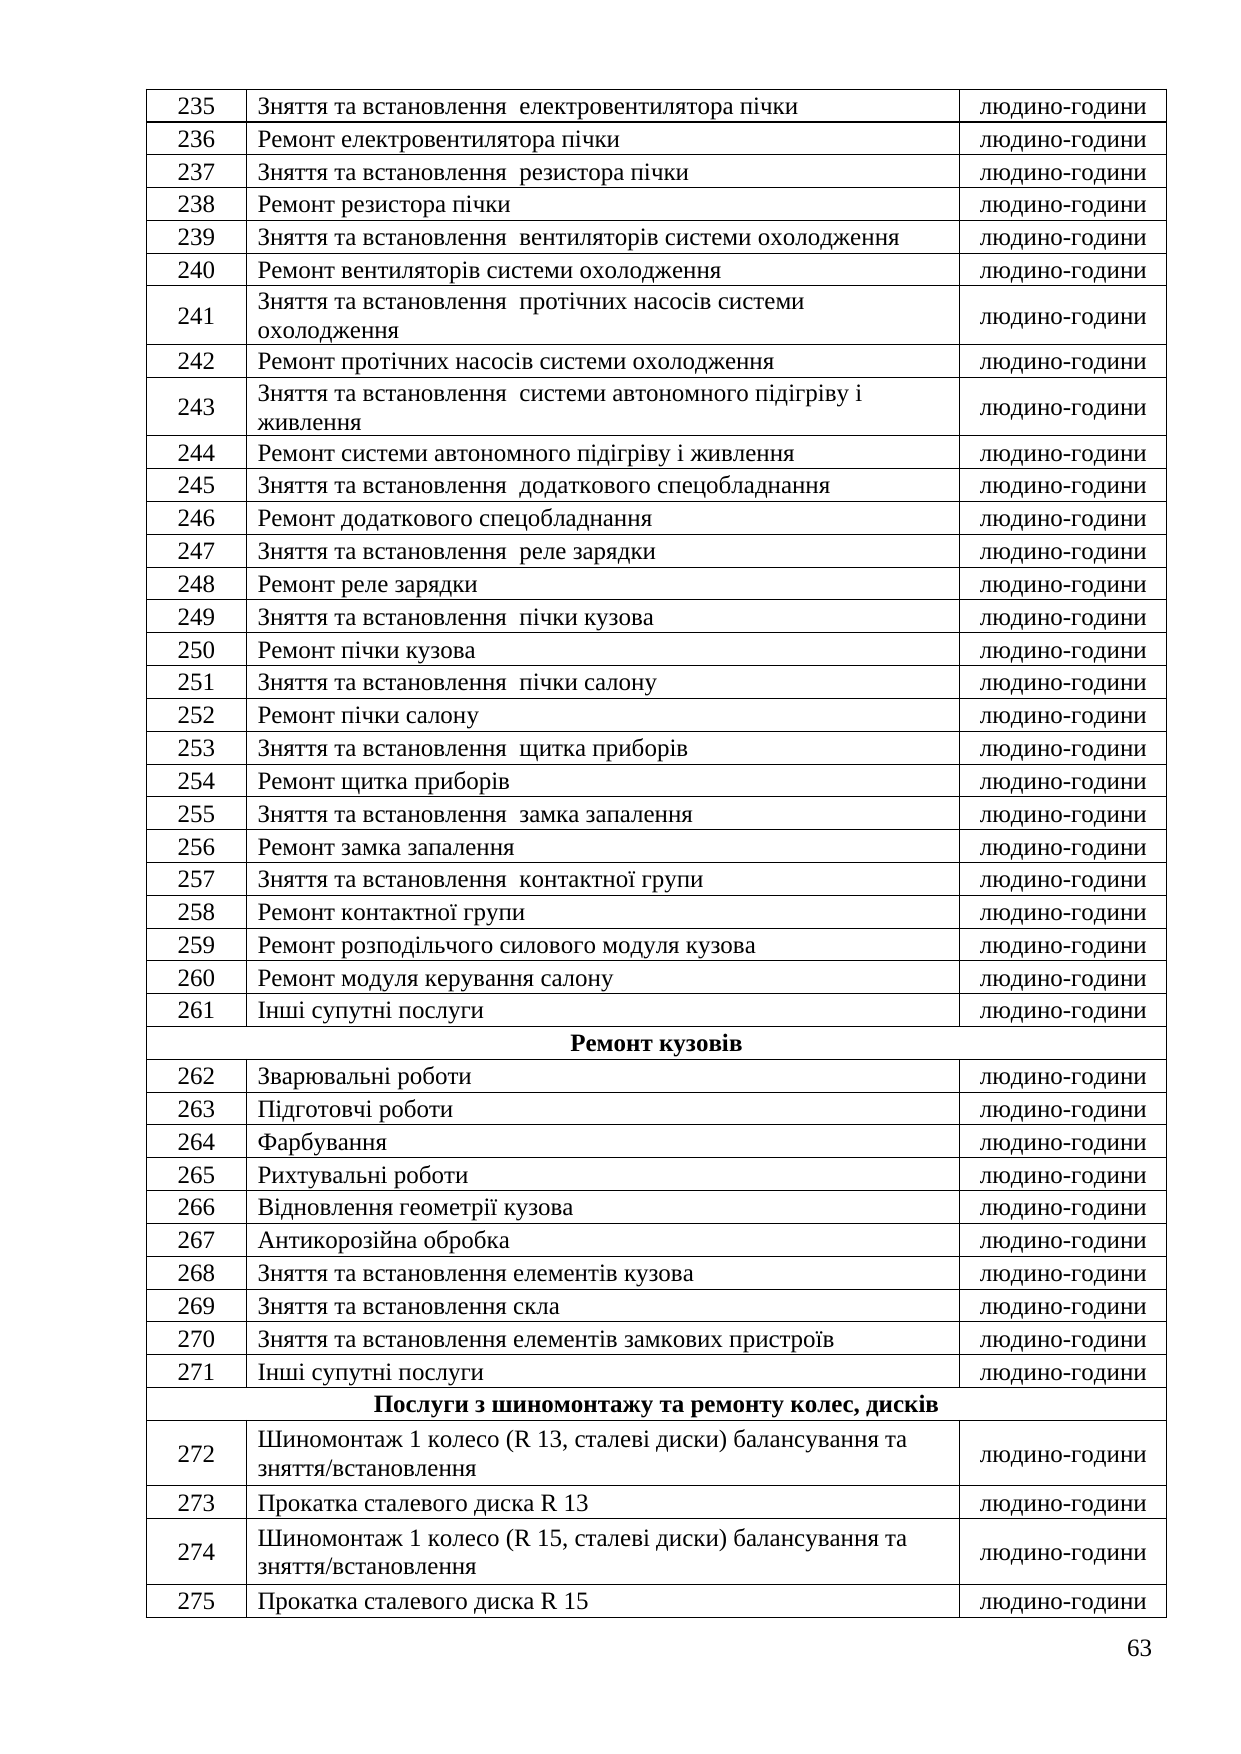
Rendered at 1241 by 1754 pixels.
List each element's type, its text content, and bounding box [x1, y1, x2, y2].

table_cell людино-години [960, 188, 1166, 220]
table_cell Прокатка сталевого диска R 13 [247, 1486, 959, 1518]
table_cell 239 [147, 221, 246, 253]
table_cell 257 [147, 863, 246, 895]
table_cell людино-години [960, 568, 1166, 599]
table_cell 242 [147, 345, 246, 377]
table_cell Шиномонтаж 1 колесо (R 13, сталеві диски) балансування та зняття/встановлення [247, 1421, 959, 1485]
table_cell людино-години [960, 502, 1166, 534]
table_cell людино-години [960, 221, 1166, 253]
table_cell людино-години [960, 797, 1166, 829]
table_cell Підготовчі роботи [247, 1093, 959, 1124]
table_cell 266 [147, 1191, 246, 1223]
table_cell Зняття та встановлення щитка приборів [247, 732, 959, 763]
table_cell людино-години [960, 994, 1166, 1026]
table_cell людино-години [960, 1486, 1166, 1518]
table_cell Ремонт розподільчого силового модуля кузова [247, 929, 959, 960]
table_cell Ремонт протічних насосів системи охолодження [247, 345, 959, 377]
table_cell Ремонт додаткового спецобладнання [247, 502, 959, 534]
table_cell 263 [147, 1093, 246, 1124]
table_cell Зняття та встановлення електровентилятора пічки [247, 90, 959, 121]
table_cell 241 [147, 286, 246, 344]
table_cell людино-години [960, 1125, 1166, 1157]
table_cell 268 [147, 1257, 246, 1288]
table_cell людино-години [960, 961, 1166, 993]
table_cell людино-години [960, 286, 1166, 344]
table_cell 253 [147, 732, 246, 763]
table_cell людино-години [960, 1224, 1166, 1256]
table_cell Зняття та встановлення пічки кузова [247, 600, 959, 632]
table_cell 254 [147, 765, 246, 796]
table_cell 247 [147, 535, 246, 567]
table_cell людино-години [960, 1290, 1166, 1321]
table_cell 259 [147, 929, 246, 960]
table_cell людино-години [960, 1585, 1166, 1617]
table_cell 243 [147, 378, 246, 435]
table_cell Зняття та встановлення скла [247, 1290, 959, 1321]
table_cell 273 [147, 1486, 246, 1518]
table_cell 250 [147, 633, 246, 665]
table_cell людино-години [960, 699, 1166, 731]
table_cell людино-години [960, 929, 1166, 960]
table_cell людино-години [960, 1322, 1166, 1354]
table_cell Ремонт модуля керування салону [247, 961, 959, 993]
table_cell людино-години [960, 633, 1166, 665]
table_cell людино-години [960, 732, 1166, 763]
table_cell 270 [147, 1322, 246, 1354]
table_cell Ремонт вентиляторів системи охолодження [247, 254, 959, 285]
table_cell людино-години [960, 1257, 1166, 1288]
table_cell 271 [147, 1355, 246, 1387]
table_cell Зняття та встановлення замка запалення [247, 797, 959, 829]
table_cell Прокатка сталевого диска R 15 [247, 1585, 959, 1617]
table_cell Ремонт пічки кузова [247, 633, 959, 665]
table_cell 275 [147, 1585, 246, 1617]
table_cell 249 [147, 600, 246, 632]
table_cell людино-години [960, 90, 1166, 121]
table_cell людино-години [960, 155, 1166, 187]
table_cell людино-години [960, 535, 1166, 567]
table_cell 246 [147, 502, 246, 534]
table_cell 238 [147, 188, 246, 220]
table_cell 252 [147, 699, 246, 731]
table_cell 256 [147, 830, 246, 862]
table_cell людино-години [960, 1060, 1166, 1092]
table_cell людино-години [960, 254, 1166, 285]
table_cell 236 [147, 123, 246, 154]
table_cell Зняття та встановлення реле зарядки [247, 535, 959, 567]
table_cell Інші супутні послуги [247, 1355, 959, 1387]
table_cell людино-години [960, 666, 1166, 698]
table_cell 255 [147, 797, 246, 829]
table_cell людино-години [960, 1093, 1166, 1124]
table_cell Зняття та встановлення елементів кузова [247, 1257, 959, 1288]
table_cell Зняття та встановлення протічних насосів системи охолодження [247, 286, 959, 344]
table_cell Ремонт кузовів [147, 1027, 1166, 1059]
table_cell 269 [147, 1290, 246, 1321]
table_cell 258 [147, 896, 246, 927]
table_cell людино-години [960, 1355, 1166, 1387]
table_cell людино-години [960, 830, 1166, 862]
table_cell 262 [147, 1060, 246, 1092]
table_cell Зварювальні роботи [247, 1060, 959, 1092]
table_cell людино-години [960, 600, 1166, 632]
table_cell 272 [147, 1421, 246, 1485]
table_cell Інші супутні послуги [247, 994, 959, 1026]
table_cell людино-години [960, 378, 1166, 435]
table_cell людино-години [960, 1158, 1166, 1190]
table_cell Рихтувальні роботи [247, 1158, 959, 1190]
table_cell людино-години [960, 863, 1166, 895]
table_cell 244 [147, 436, 246, 468]
table_cell 235 [147, 90, 246, 121]
table_cell Відновлення геометрії кузова [247, 1191, 959, 1223]
table_cell людино-години [960, 123, 1166, 154]
table_cell Зняття та встановлення вентиляторів системи охолодження [247, 221, 959, 253]
table_cell Ремонт реле зарядки [247, 568, 959, 599]
table_cell Зняття та встановлення елементів замкових пристроїв [247, 1322, 959, 1354]
table_cell 248 [147, 568, 246, 599]
table_cell Зняття та встановлення пічки салону [247, 666, 959, 698]
table_cell 240 [147, 254, 246, 285]
table_cell Зняття та встановлення контактної групи [247, 863, 959, 895]
table_cell Ремонт контактної групи [247, 896, 959, 927]
table_cell 245 [147, 469, 246, 501]
table_cell людино-години [960, 896, 1166, 927]
table_cell 260 [147, 961, 246, 993]
table_cell Послуги з шиномонтажу та ремонту колес, дисків [147, 1388, 1166, 1420]
table_cell 265 [147, 1158, 246, 1190]
table_cell 264 [147, 1125, 246, 1157]
table_cell 261 [147, 994, 246, 1026]
table_cell людино-години [960, 345, 1166, 377]
table_cell 251 [147, 666, 246, 698]
table_cell 274 [147, 1519, 246, 1584]
table_cell Шиномонтаж 1 колесо (R 15, сталеві диски) балансування та зняття/встановлення [247, 1519, 959, 1584]
table_cell людино-години [960, 1519, 1166, 1584]
table_cell людино-години [960, 469, 1166, 501]
table_cell Ремонт пічки салону [247, 699, 959, 731]
table_cell Ремонт системи автономного підігріву і живлення [247, 436, 959, 468]
table_cell Ремонт замка запалення [247, 830, 959, 862]
table_cell 267 [147, 1224, 246, 1256]
table_cell людино-години [960, 1421, 1166, 1485]
table_cell Фарбування [247, 1125, 959, 1157]
table_cell 237 [147, 155, 246, 187]
table_cell людино-години [960, 765, 1166, 796]
table_cell Зняття та встановлення системи автономного підігріву і живлення [247, 378, 959, 435]
table_cell Ремонт резистора пічки [247, 188, 959, 220]
table_cell Зняття та встановлення резистора пічки [247, 155, 959, 187]
table_cell Антикорозійна обробка [247, 1224, 959, 1256]
table_cell Зняття та встановлення додаткового спецобладнання [247, 469, 959, 501]
table_cell Ремонт щитка приборів [247, 765, 959, 796]
table_cell Ремонт електровентилятора пічки [247, 123, 959, 154]
table_cell людино-години [960, 436, 1166, 468]
table_cell людино-години [960, 1191, 1166, 1223]
